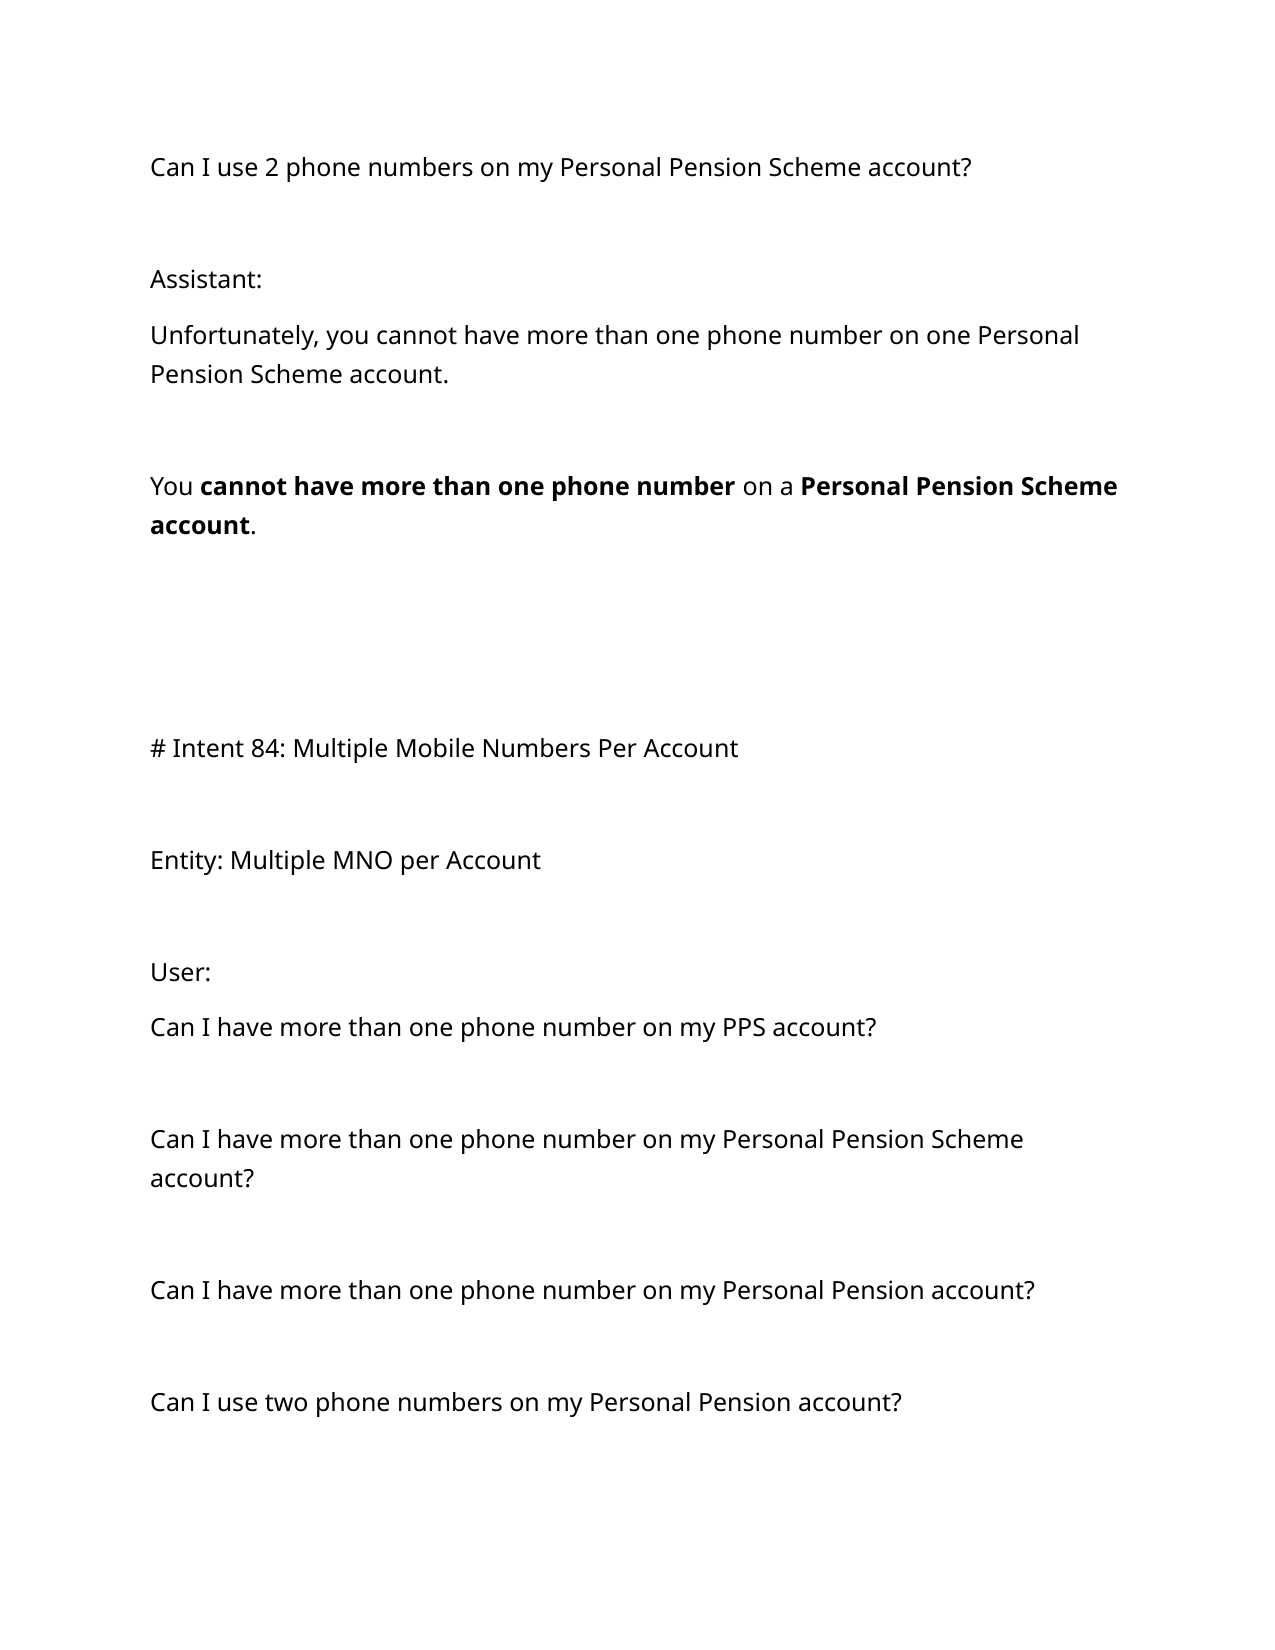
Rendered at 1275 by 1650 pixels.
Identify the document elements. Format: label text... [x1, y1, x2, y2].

text Unfortunately, you cannot have more than one phone number on one Personal Pension Scheme account. [150, 317, 1125, 391]
text Can I use 2 phone numbers on my Personal Pension Scheme account? [150, 150, 1125, 184]
text Can I use two phone numbers on my Personal Pension account? [150, 1384, 1125, 1418]
text Can I have more than one phone number on my PPS account? [150, 1010, 1125, 1044]
text You cannot have more than one phone number on a Personal Pension Scheme account. [150, 468, 1125, 542]
text # Intent 84: Multiple Mobile Numbers Per Account [150, 731, 1125, 765]
text Can I have more than one phone number on my Personal Pension Scheme account? [150, 1122, 1125, 1195]
text User: [150, 954, 1125, 988]
text Assistant: [150, 262, 1125, 296]
text Can I have more than one phone number on my Personal Pension account? [150, 1272, 1125, 1307]
text Entity: Multiple MNO per Account [150, 842, 1125, 877]
